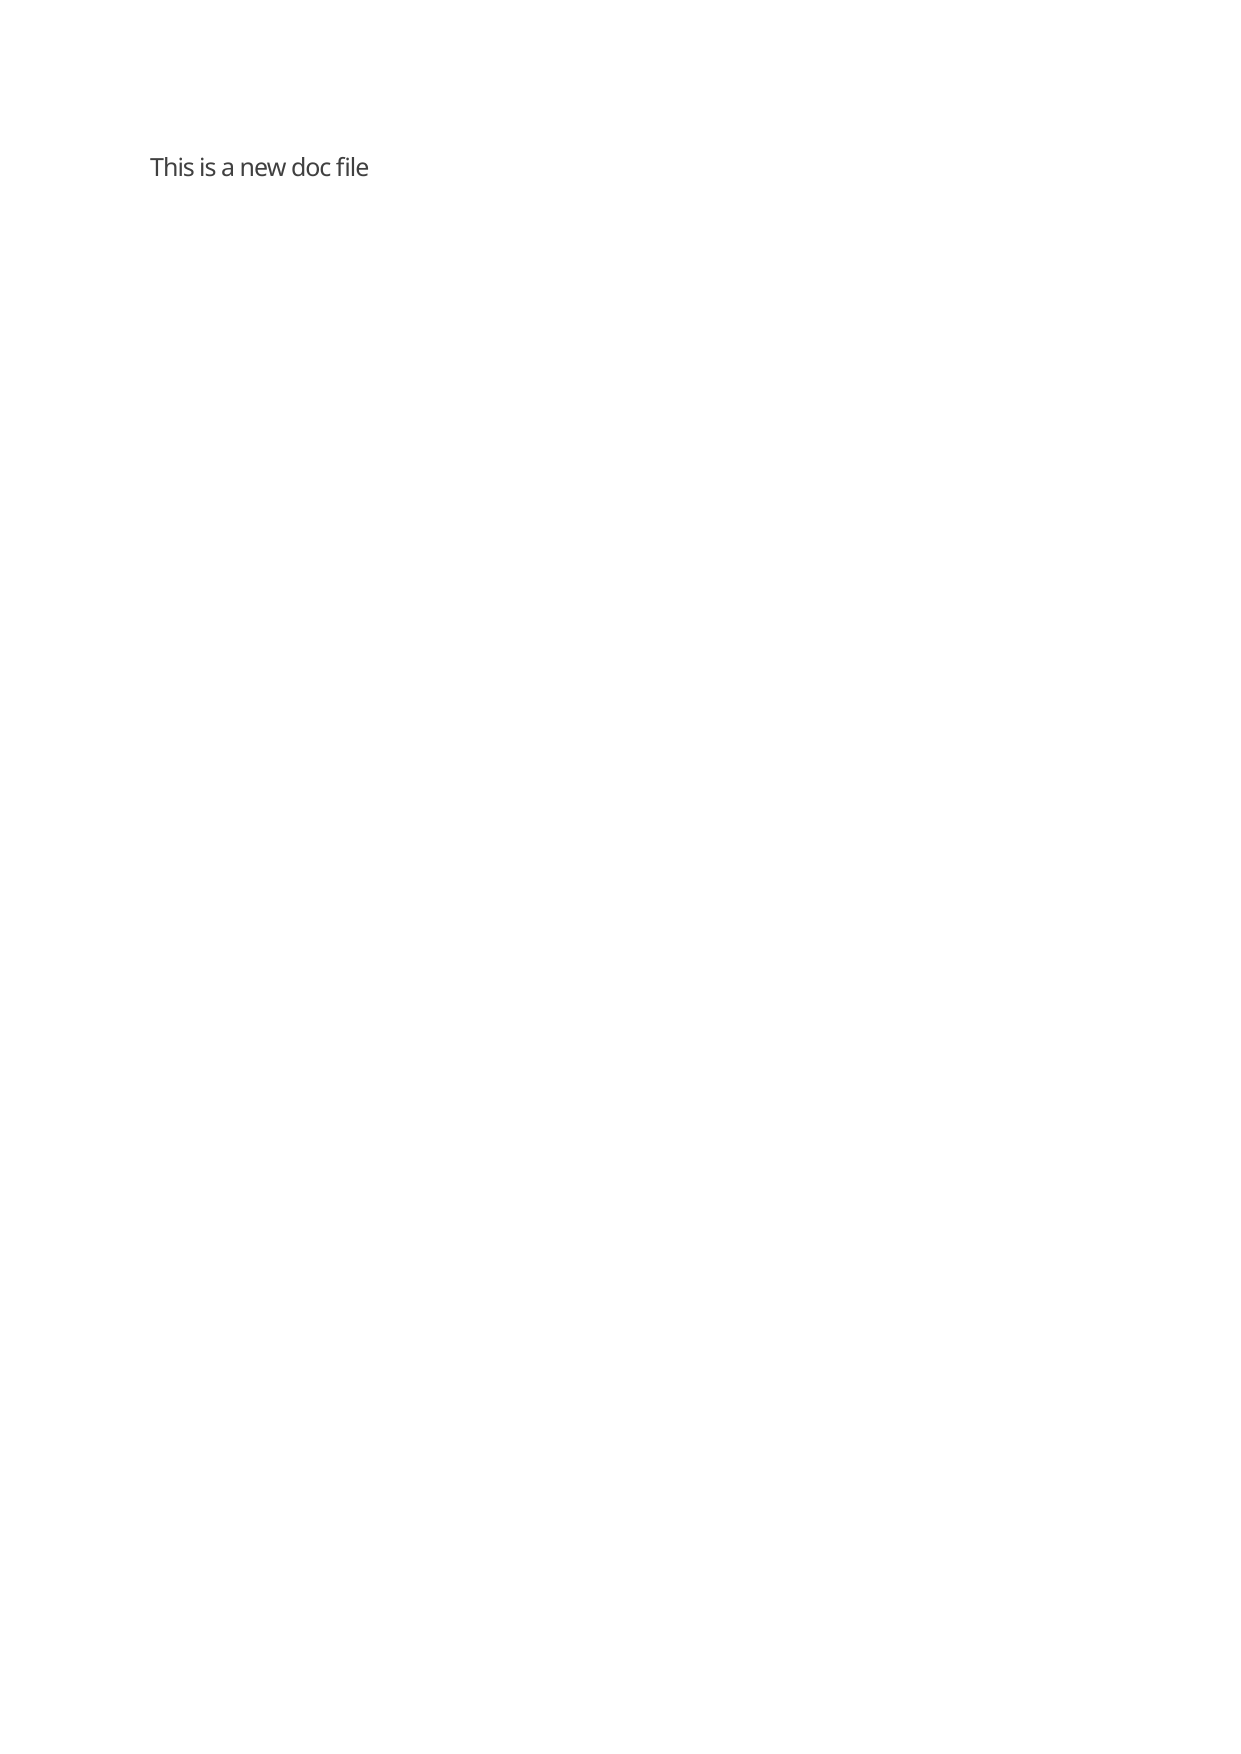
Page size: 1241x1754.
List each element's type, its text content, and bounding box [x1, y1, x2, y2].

text This is a new doc file [150, 150, 1090, 184]
